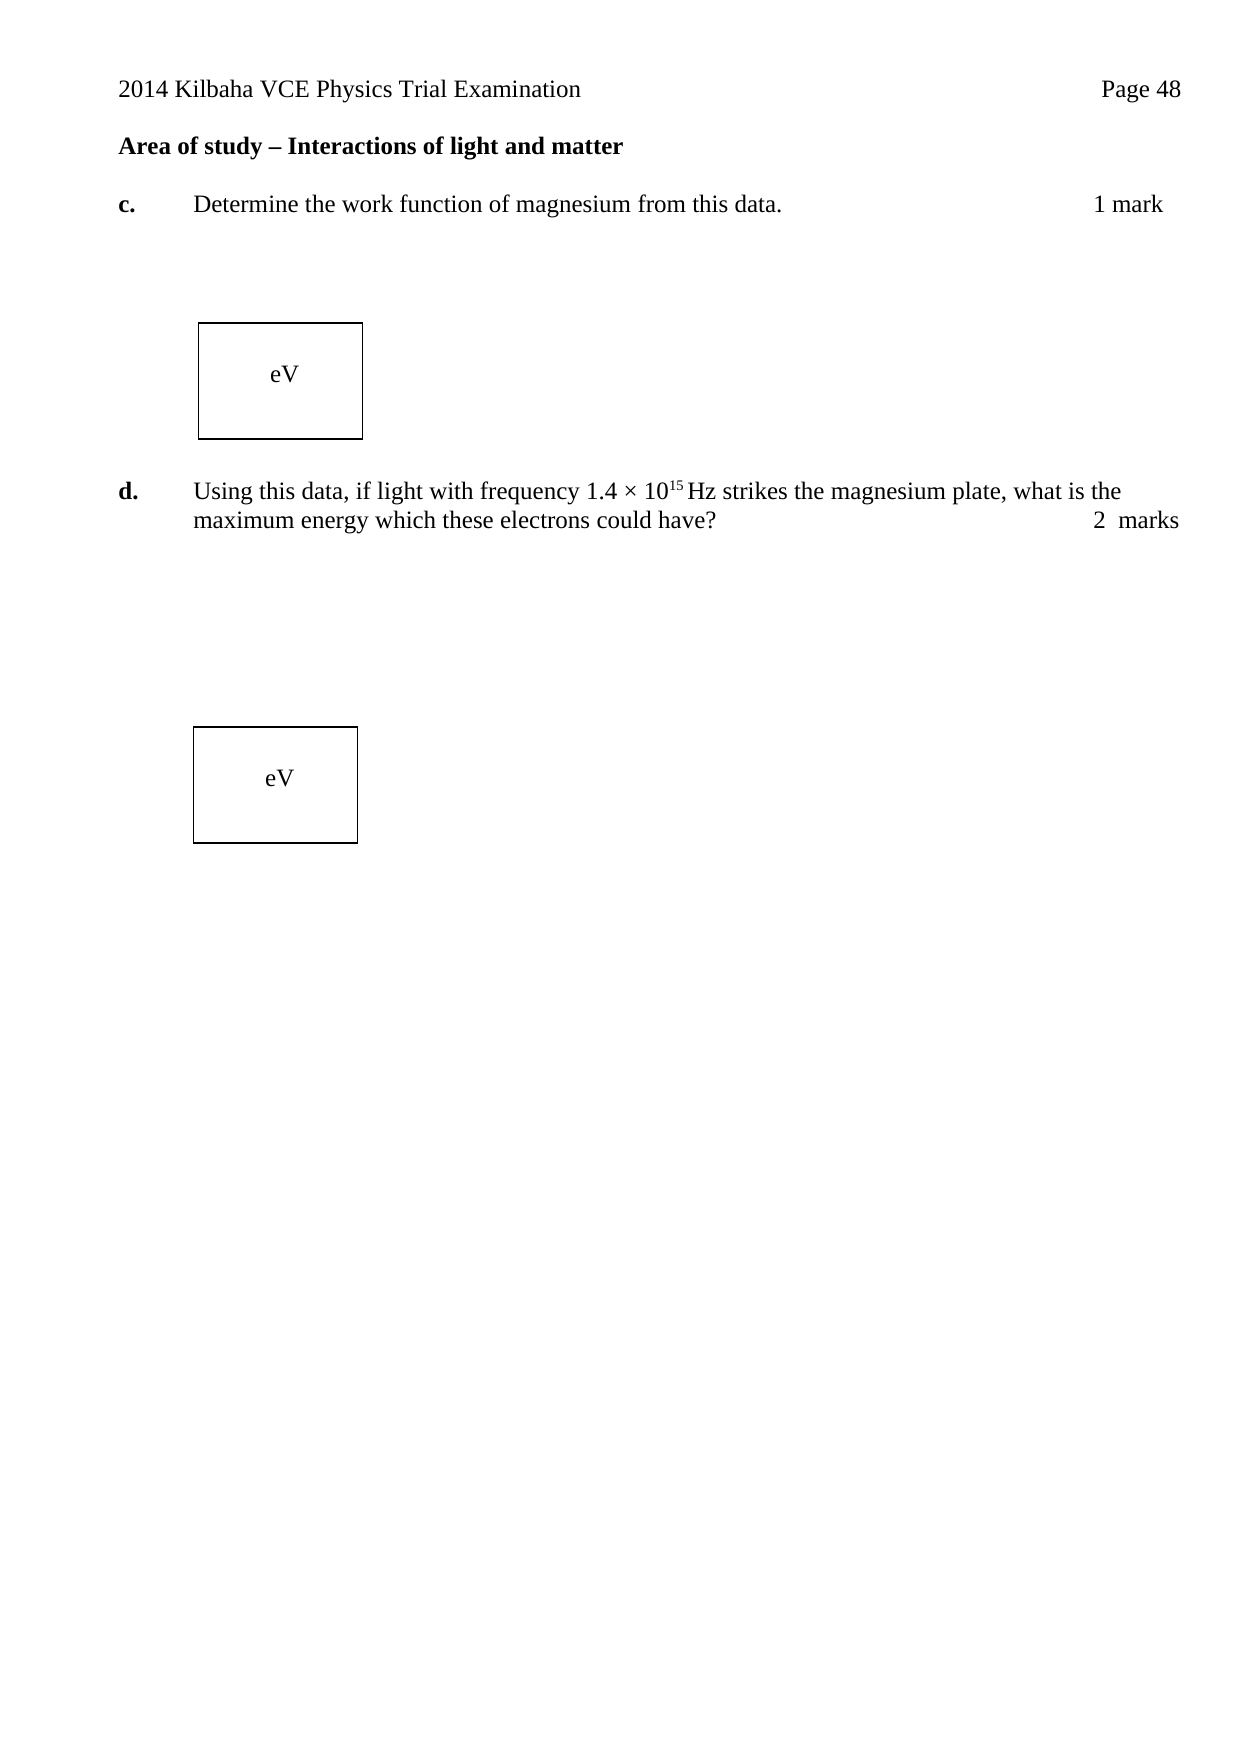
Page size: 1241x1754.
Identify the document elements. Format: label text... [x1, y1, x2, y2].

text d. Using this data, if light with frequency 1.4 × 1015 Hz strikes the magnesium plate, what is the maximum energy which these electrons could have? 2 marks [118, 476, 1181, 534]
text c. Determine the work function of magnesium from this data. 1 mark [118, 189, 1181, 218]
text Area of study – Interactions of light and matter [118, 131, 1181, 160]
